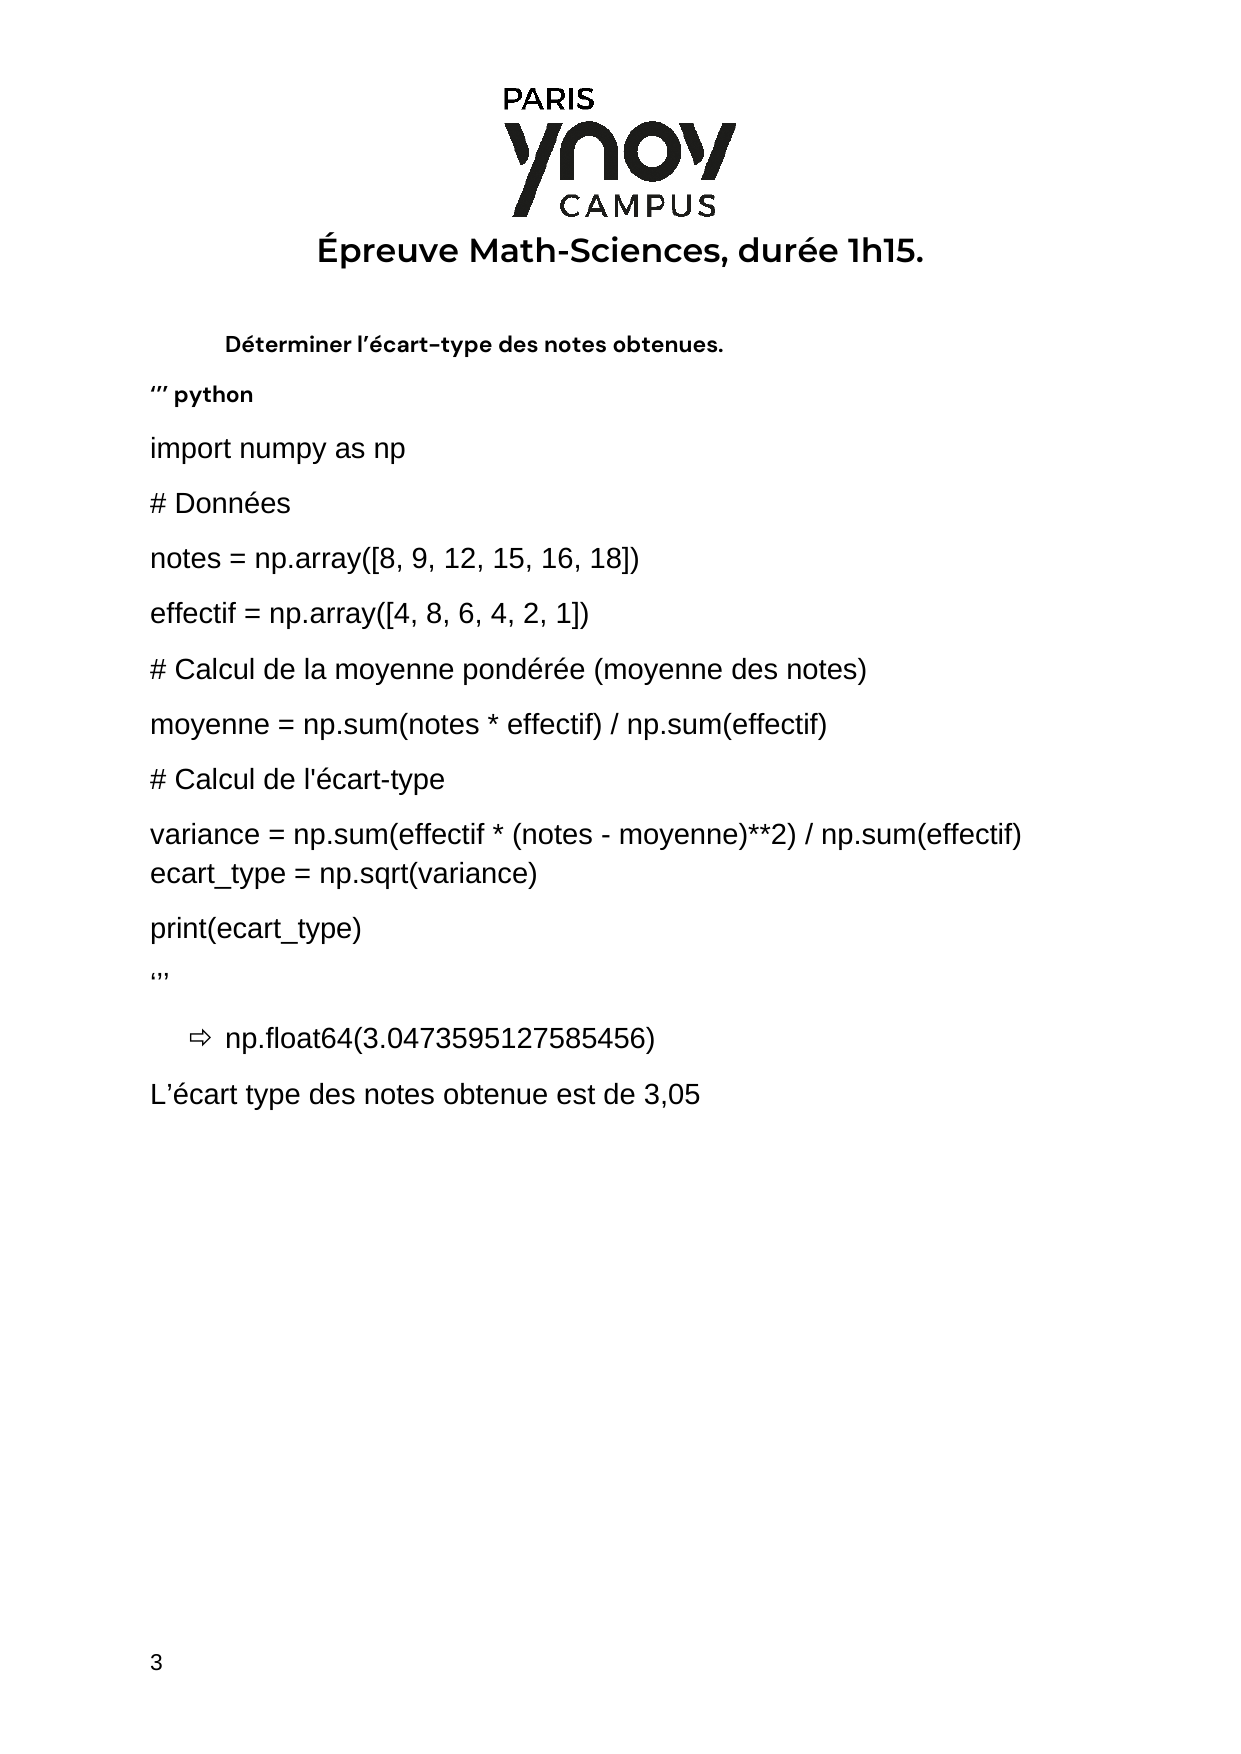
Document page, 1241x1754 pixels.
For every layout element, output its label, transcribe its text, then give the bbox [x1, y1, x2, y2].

text moyenne = np.sum(notes * effectif) / np.sum(effectif) [150, 707, 1090, 741]
text ‘’’ python [150, 380, 1090, 410]
text # Calcul de l'écart-type [150, 762, 1090, 796]
text L’écart type des notes obtenue est de 3,05 [150, 1077, 1090, 1111]
text variance = np.sum(effectif * (notes - moyenne)**2) / np.sum(effectif) ecart_type = np.sqrt(variance) [150, 817, 1090, 889]
text notes = np.array([8, 9, 12, 15, 16, 18]) [150, 541, 1090, 575]
picture [483, 75, 757, 227]
text import numpy as np [150, 431, 1090, 464]
text # Calcul de la moyenne pondérée (moyenne des notes) [150, 652, 1090, 685]
list np.float64(3.0473595127585456) [187, 1022, 1090, 1055]
text effectif = np.array([4, 8, 6, 4, 2, 1]) [150, 597, 1090, 630]
text # Données [150, 486, 1090, 520]
text ‘’’ [150, 966, 1090, 1000]
text Déterminer l’écart-type des notes obtenues. [225, 329, 1090, 359]
text print(ecart_type) [150, 911, 1090, 945]
